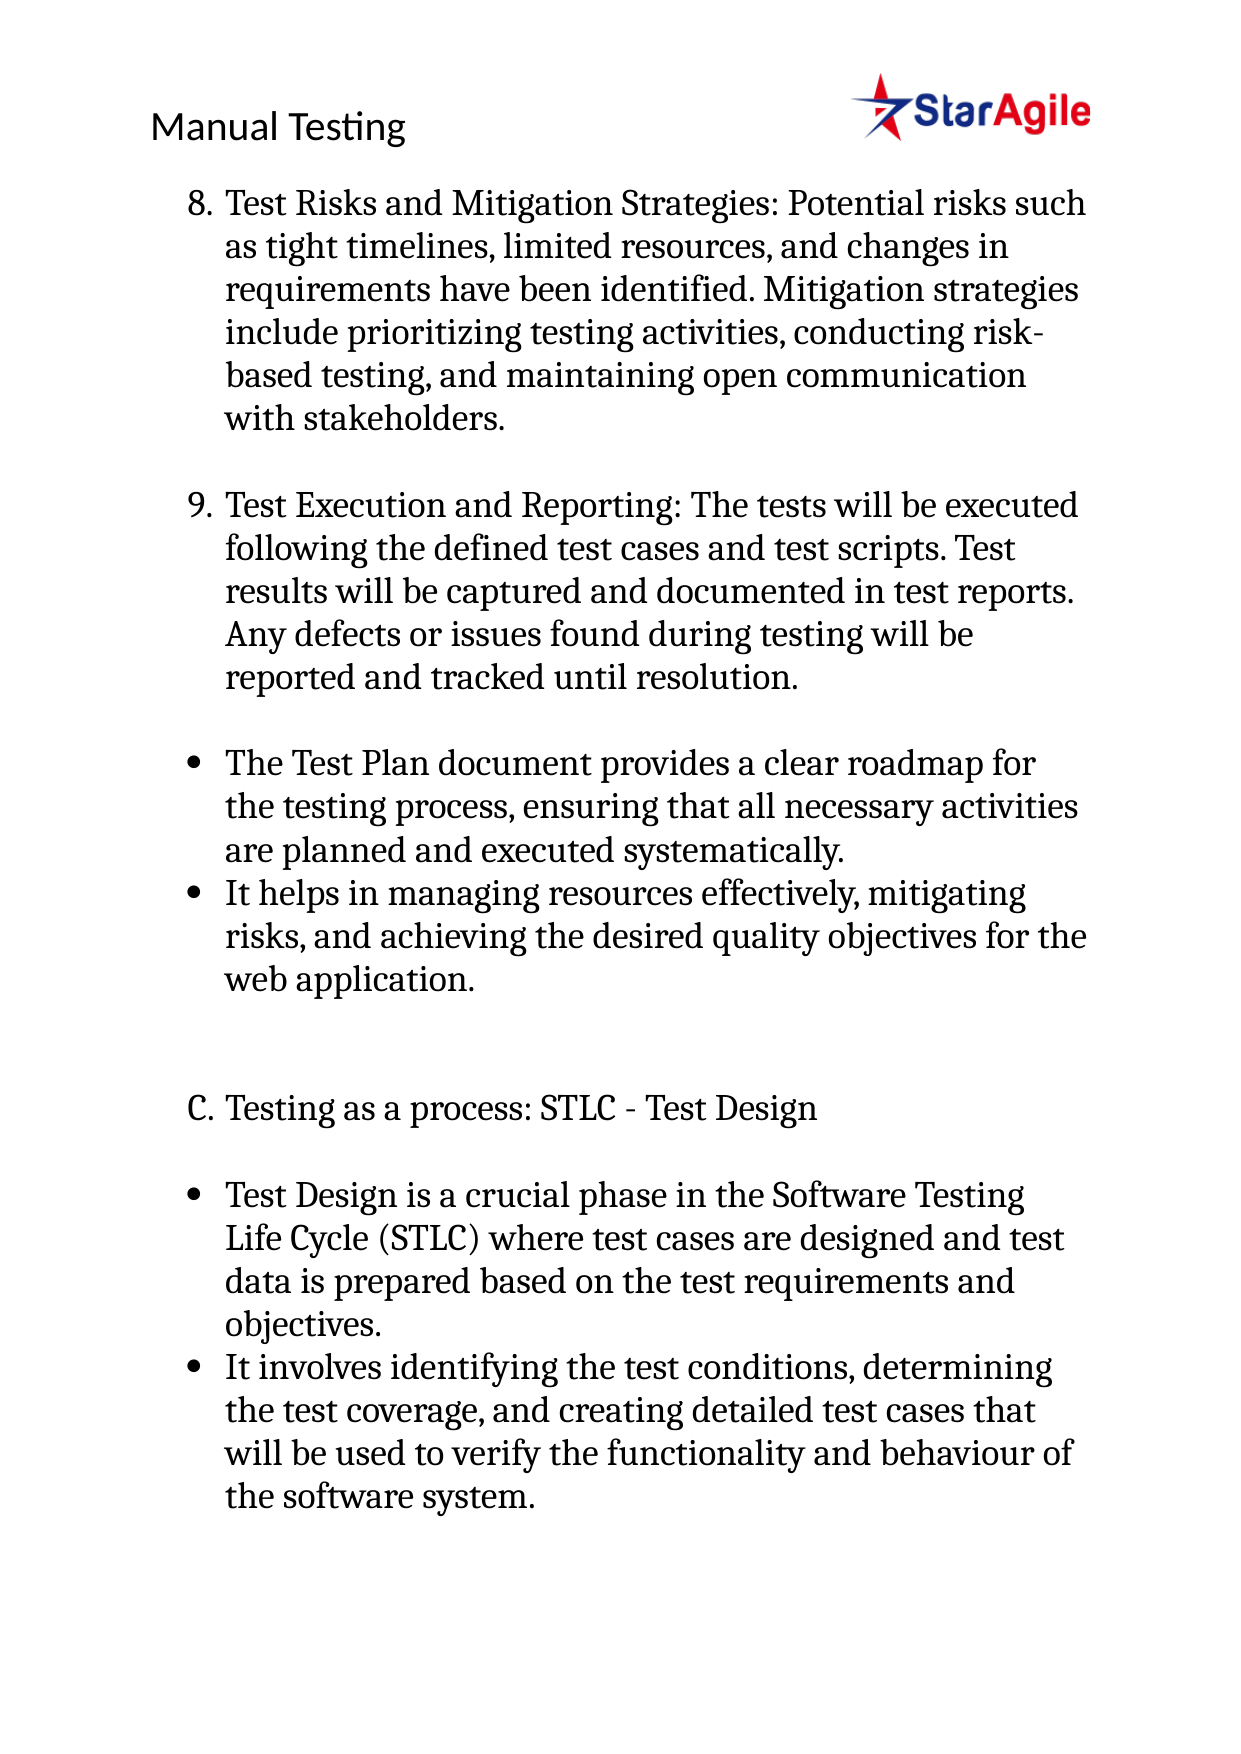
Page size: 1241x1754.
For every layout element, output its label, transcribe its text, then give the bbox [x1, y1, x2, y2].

list It involves identifying the test conditions, determining the test coverage, and creating detailed test cases that will be used to verify the functionality and behaviour of the software system. [187, 1346, 1090, 1518]
list Test Risks and Mitigation Strategies: Potential risks such as tight timelines, limited resources, and changes in requirements have been identified. Mitigation strategies include prioritizing testing activities, conducting risk-based testing, and maintaining open communication with stakeholders. [187, 181, 1090, 440]
list Testing as a process: STLC - Test Design [187, 1087, 1090, 1130]
picture [850, 73, 1091, 141]
list It helps in managing resources effectively, mitigating risks, and achieving the desired quality objectives for the web application. [187, 871, 1090, 1001]
list Test Design is a crucial phase in the Software Testing Life Cycle (STLC) where test cases are designed and test data is prepared based on the test requirements and objectives. [187, 1173, 1090, 1346]
list Test Execution and Reporting: The tests will be executed following the defined test cases and test scripts. Test results will be captured and documented in test reports. Any defects or issues found during testing will be reported and tracked until resolution. [187, 483, 1090, 699]
list The Test Plan document provides a clear roadmap for the testing process, ensuring that all necessary activities are planned and executed systematically. [187, 742, 1090, 871]
